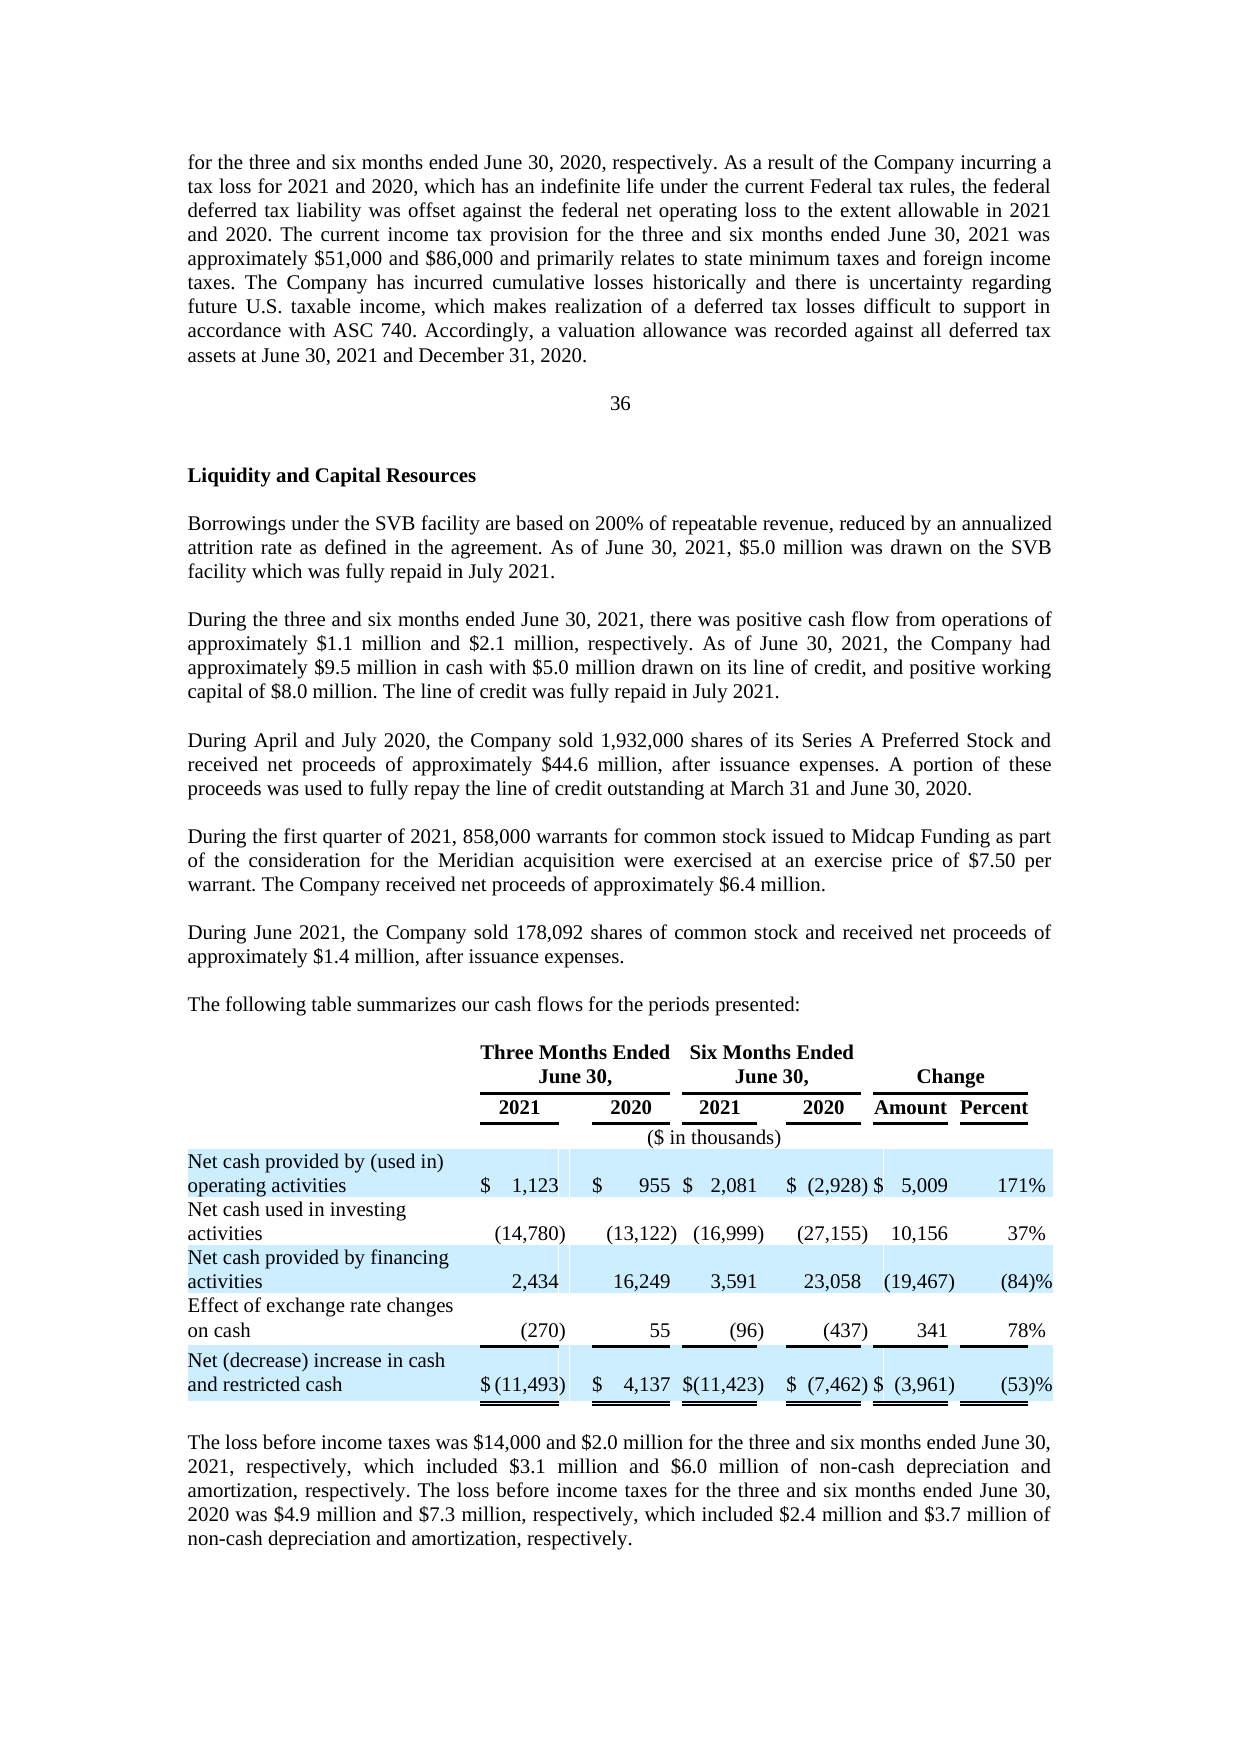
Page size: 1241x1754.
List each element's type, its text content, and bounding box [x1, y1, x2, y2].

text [187, 150, 1053, 367]
text During the first quarter of 2021, 858,000 warrants for common stock issued to Midcap Funding as part of the consideration for the Meridian acquisition were exercised at an exercise price of $7.50 per warrant. The Company received net proceeds of approximately $6.4 million. [187, 824, 1053, 896]
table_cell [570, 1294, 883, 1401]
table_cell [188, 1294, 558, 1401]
text During April and July 2020, the Company sold 1,932,000 shares of its Series A Preferred Stock and received net proceeds of approximately $44.6 million, after issuance expenses. A portion of these proceeds was used to fully repay the line of credit outstanding at March 31 and June 30, 2020. [187, 727, 1053, 800]
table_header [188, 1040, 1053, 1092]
text Borrowings under the SVB facility are based on 200% of repeatable revenue, reduced by an annualized attrition rate as defined in the agreement. As of June 30, 2021, $5.0 million was drawn on the SVB facility which was fully repaid in July 2021. [187, 511, 1053, 583]
text During June 2021, the Company sold 178,092 shares of common stock and received net proceeds of approximately $1.4 million, after issuance expenses. [187, 920, 1053, 968]
text The following table summarizes our cash flows for the periods presented: [187, 992, 1053, 1016]
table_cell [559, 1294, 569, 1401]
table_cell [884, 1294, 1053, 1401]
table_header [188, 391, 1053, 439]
text During the three and six months ended June 30, 2021, there was positive cash flow from operations of approximately $1.1 million and $2.1 million, respectively. As of June 30, 2021, the Company had approximately $9.5 million in cash with $5.0 million drawn on its line of credit, and positive working capital of $8.0 million. The line of credit was fully repaid in July 2021. [187, 607, 1053, 703]
text The loss before income taxes was $14,000 and $2.0 million for the three and six months ended June 30, 2021, respectively, which included $3.1 million and $6.0 million of non-cash depreciation and amortization, respectively. The loss before income taxes for the three and six months ended June 30, 2020 was $4.9 million and $7.3 million, respectively, which included $2.4 million and $3.7 million of non-cash depreciation and amortization, respectively. [187, 1430, 1053, 1550]
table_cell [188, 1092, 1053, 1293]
text Liquidity and Capital Resources [187, 463, 1053, 487]
